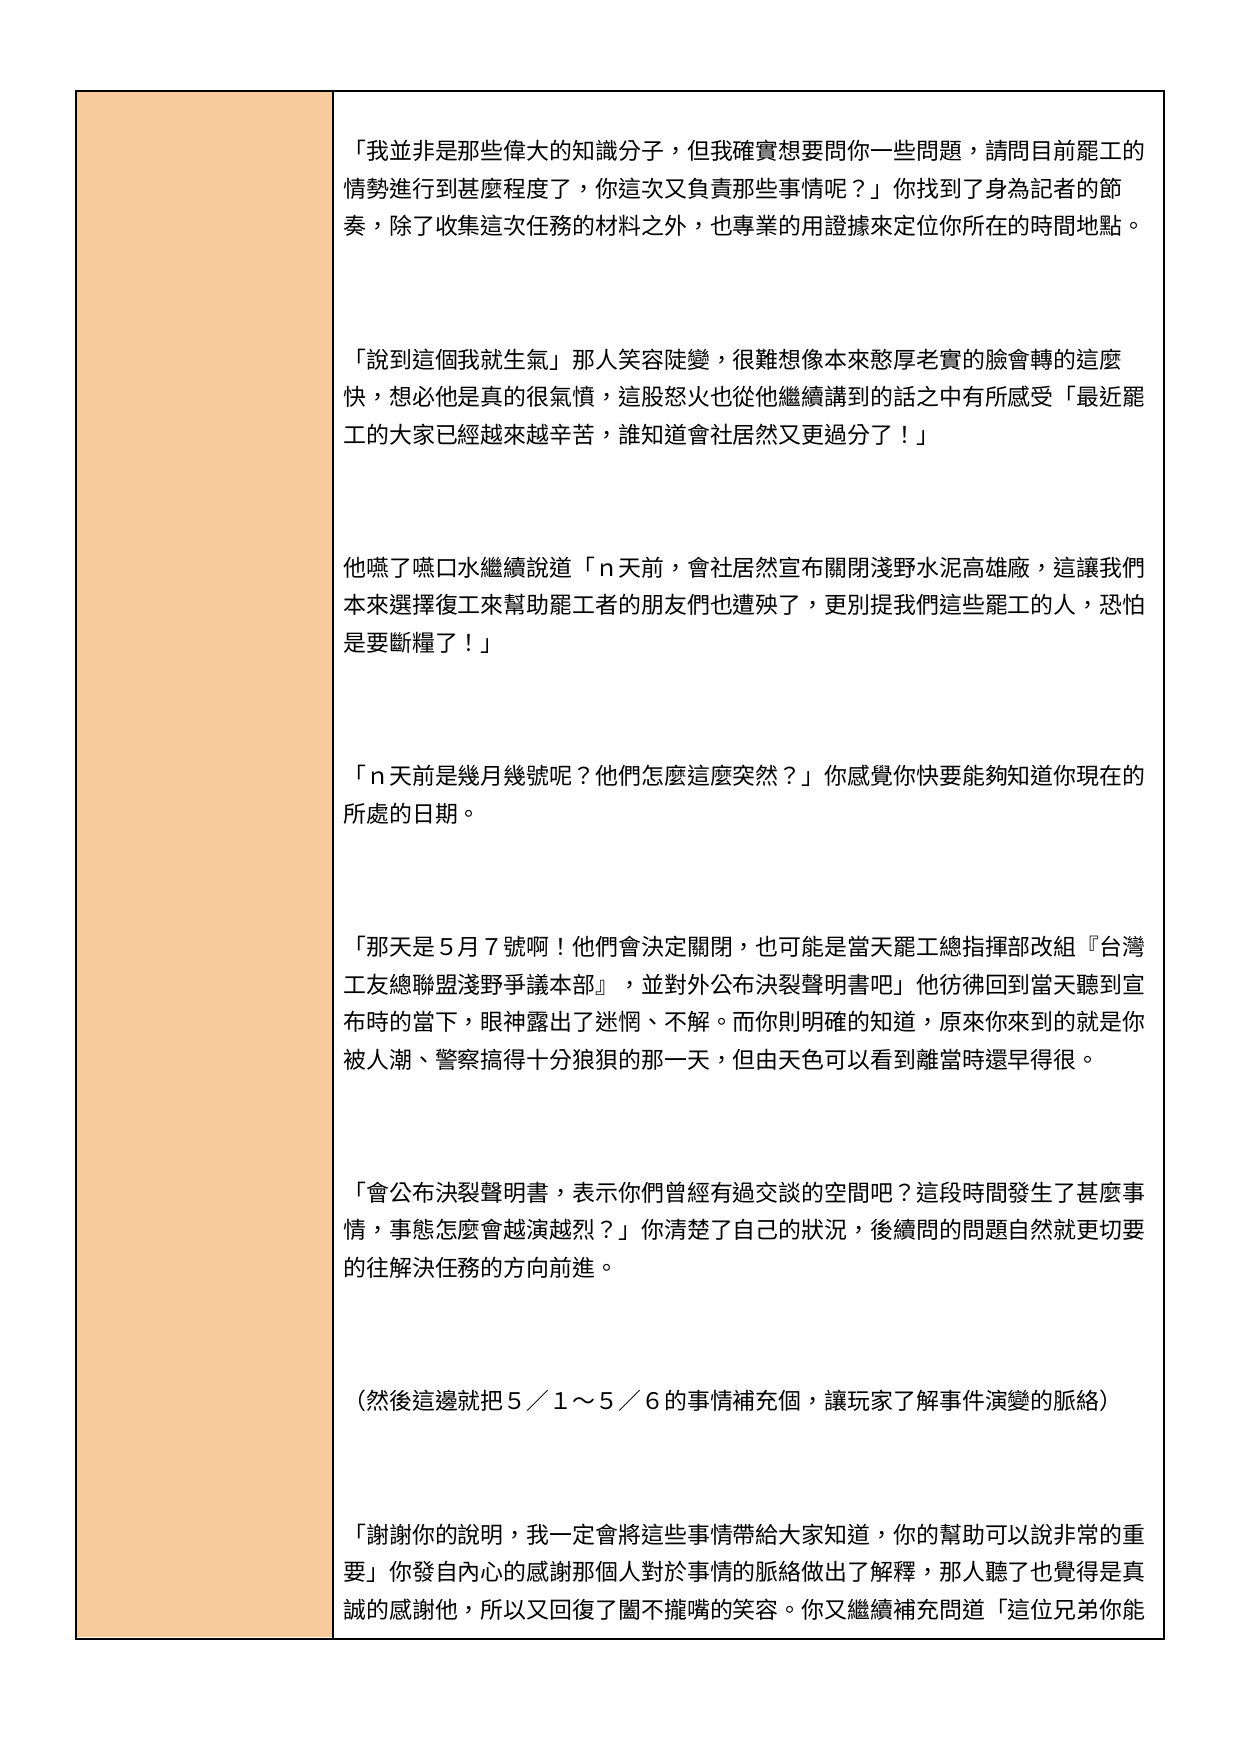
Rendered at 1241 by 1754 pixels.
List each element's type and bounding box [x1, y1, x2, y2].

table_cell [77, 92, 332, 1637]
table_cell [334, 92, 1163, 1637]
